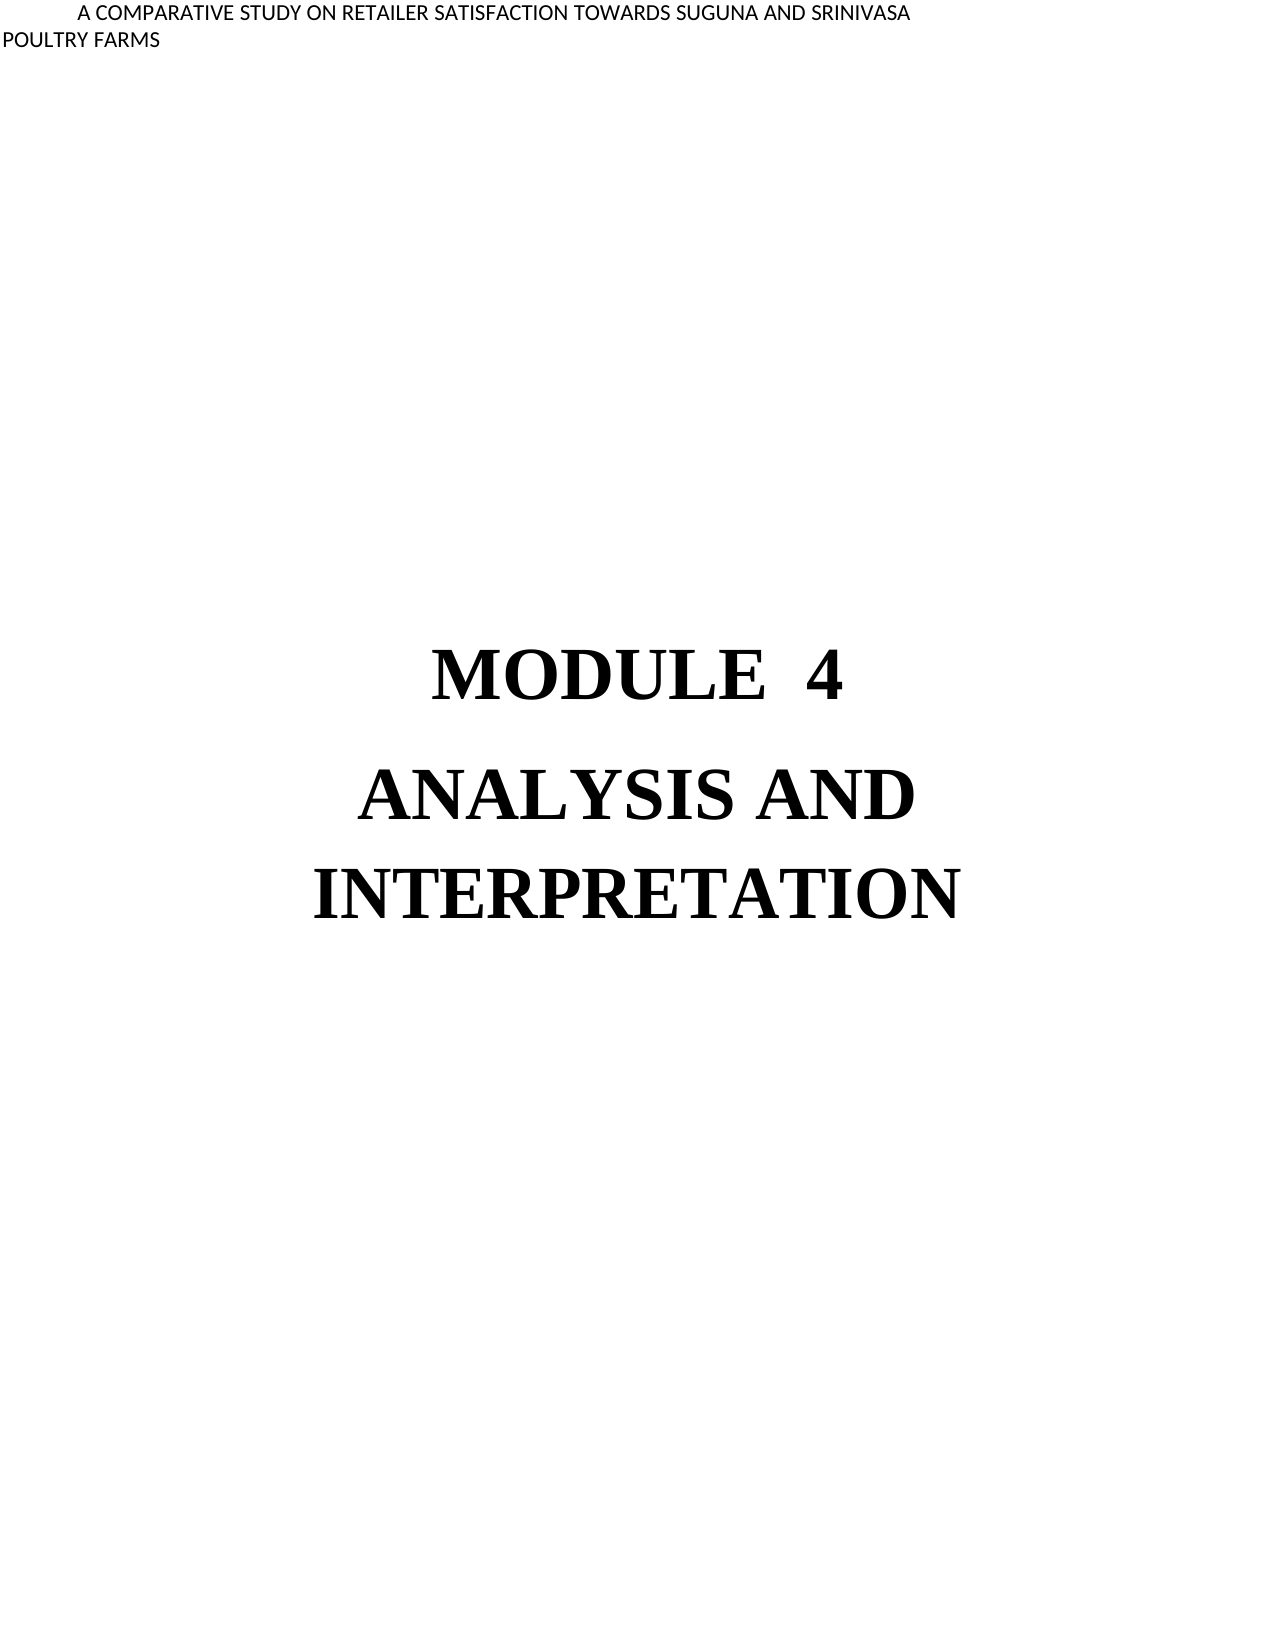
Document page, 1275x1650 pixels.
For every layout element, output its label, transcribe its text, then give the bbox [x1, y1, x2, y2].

text ANALYSIS AND INTERPRETATION [310, 749, 964, 935]
subtitle MODULE 4 [429, 630, 845, 716]
